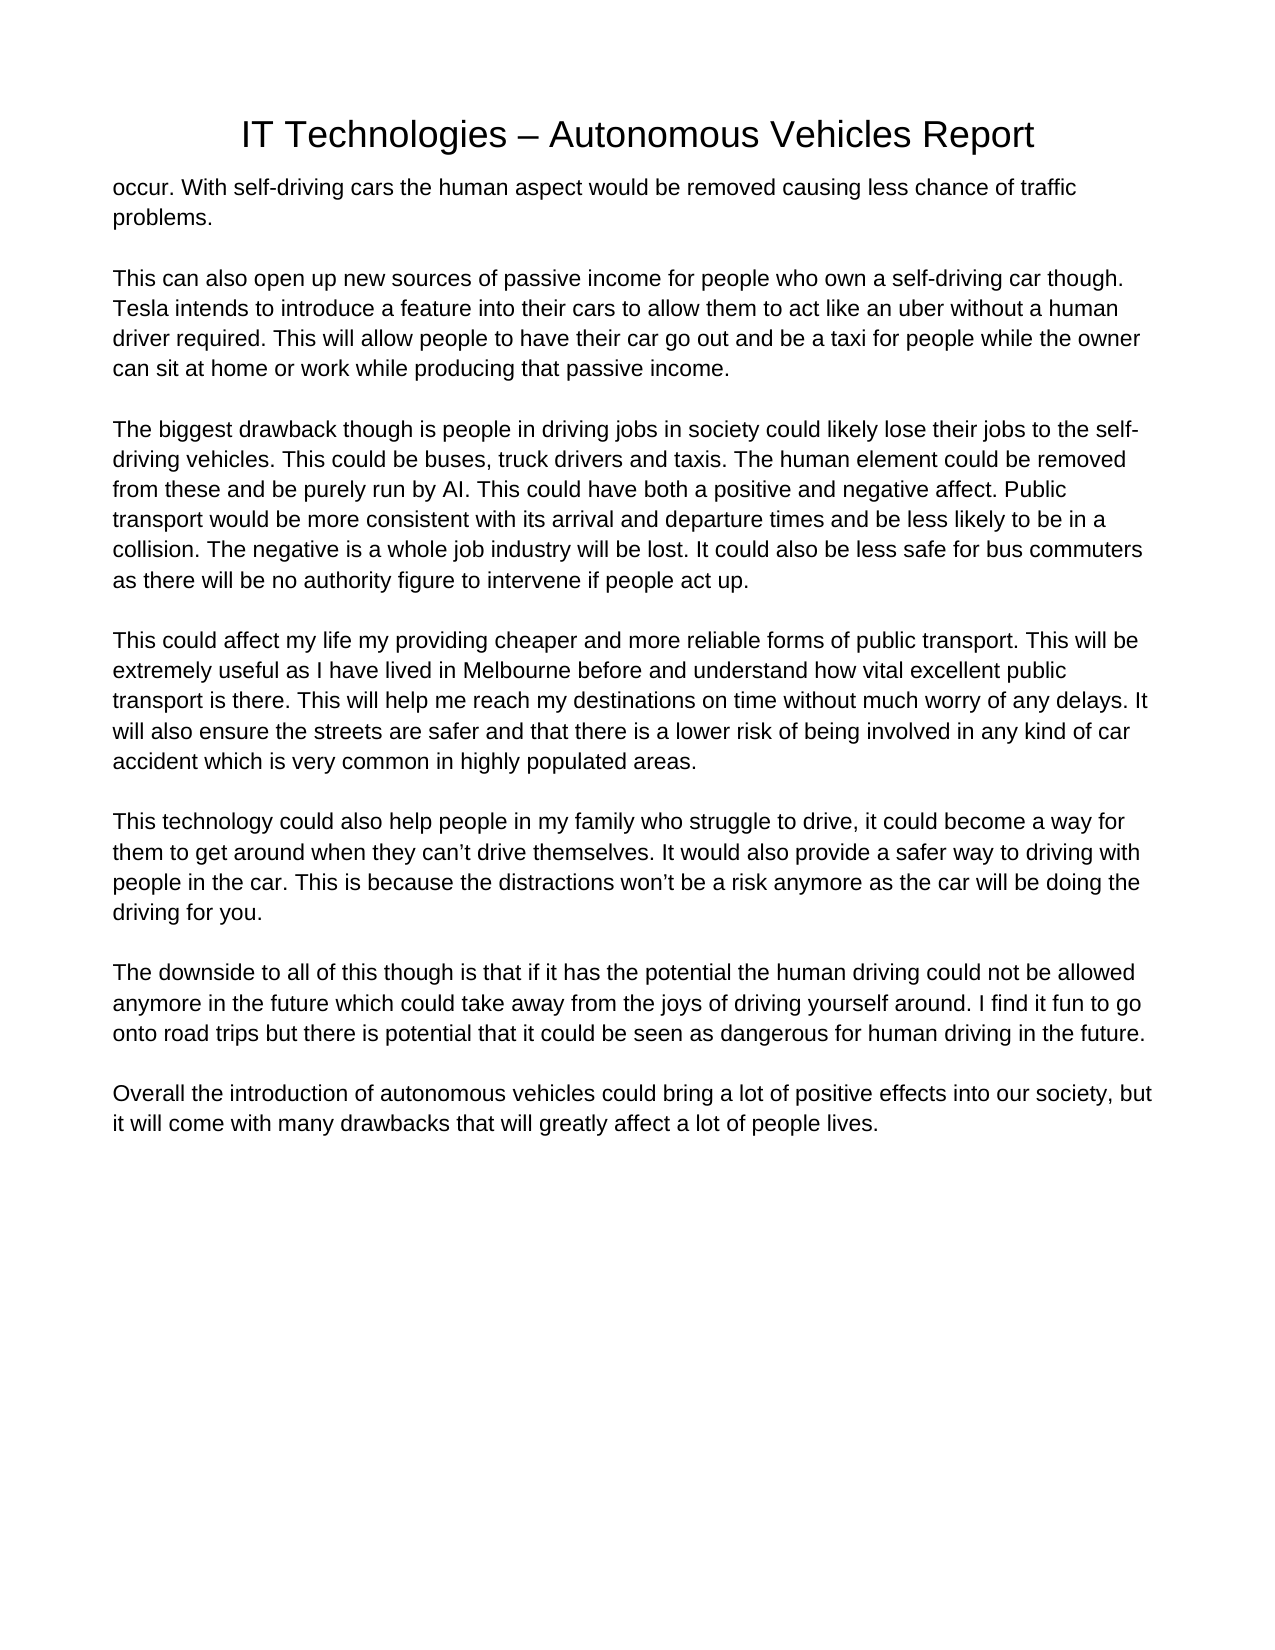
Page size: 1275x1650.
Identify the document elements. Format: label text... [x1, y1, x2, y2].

text Overall the introduction of autonomous vehicles could bring a lot of positive effects into our society, but it will come with many drawbacks that will greatly affect a lot of people lives. [112, 1080, 1162, 1137]
text This can also open up new sources of passive income for people who own a self-driving car though. Tesla intends to introduce a feature into their cars to allow them to act like an uber without a human driver required. This will allow people to have their car go out and be a taxi for people while the owner can sit at home or work while producing that passive income. [112, 264, 1162, 381]
text The downside to all of this though is that if it has the potential the human driving could not be allowed anymore in the future which could take away from the joys of driving yourself around. I find it fun to go onto road trips but there is potential that it could be seen as dangerous for human driving in the future. [112, 959, 1162, 1046]
text This could affect my life my providing cheaper and more reliable forms of public transport. This will be extremely useful as I have lived in Melbourne before and understand how vital excellent public transport is there. This will help me reach my destinations on time without much worry of any delays. It will also ensure the streets are safer and that there is a lower risk of being involved in any kind of car accident which is very common in highly populated areas. [112, 627, 1162, 774]
text This technology could also help people in my family who struggle to drive, it could become a way for them to get around when they can’t drive themselves. It would also provide a safer way to driving with people in the car. This is because the distractions won’t be a risk anymore as the car will be doing the driving for you. [112, 808, 1162, 925]
text The biggest drawback though is people in driving jobs in society could likely lose their jobs to the self-driving vehicles. This could be buses, truck drivers and taxis. The human element could be removed from these and be purely run by AI. This could have both a positive and negative affect. Public transport would be more consistent with its arrival and departure times and be less likely to be in a collision. The negative is a whole job industry will be lost. It could also be less safe for bus commuters as there will be no authority figure to intervene if people act up. [112, 416, 1162, 593]
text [112, 174, 1162, 230]
